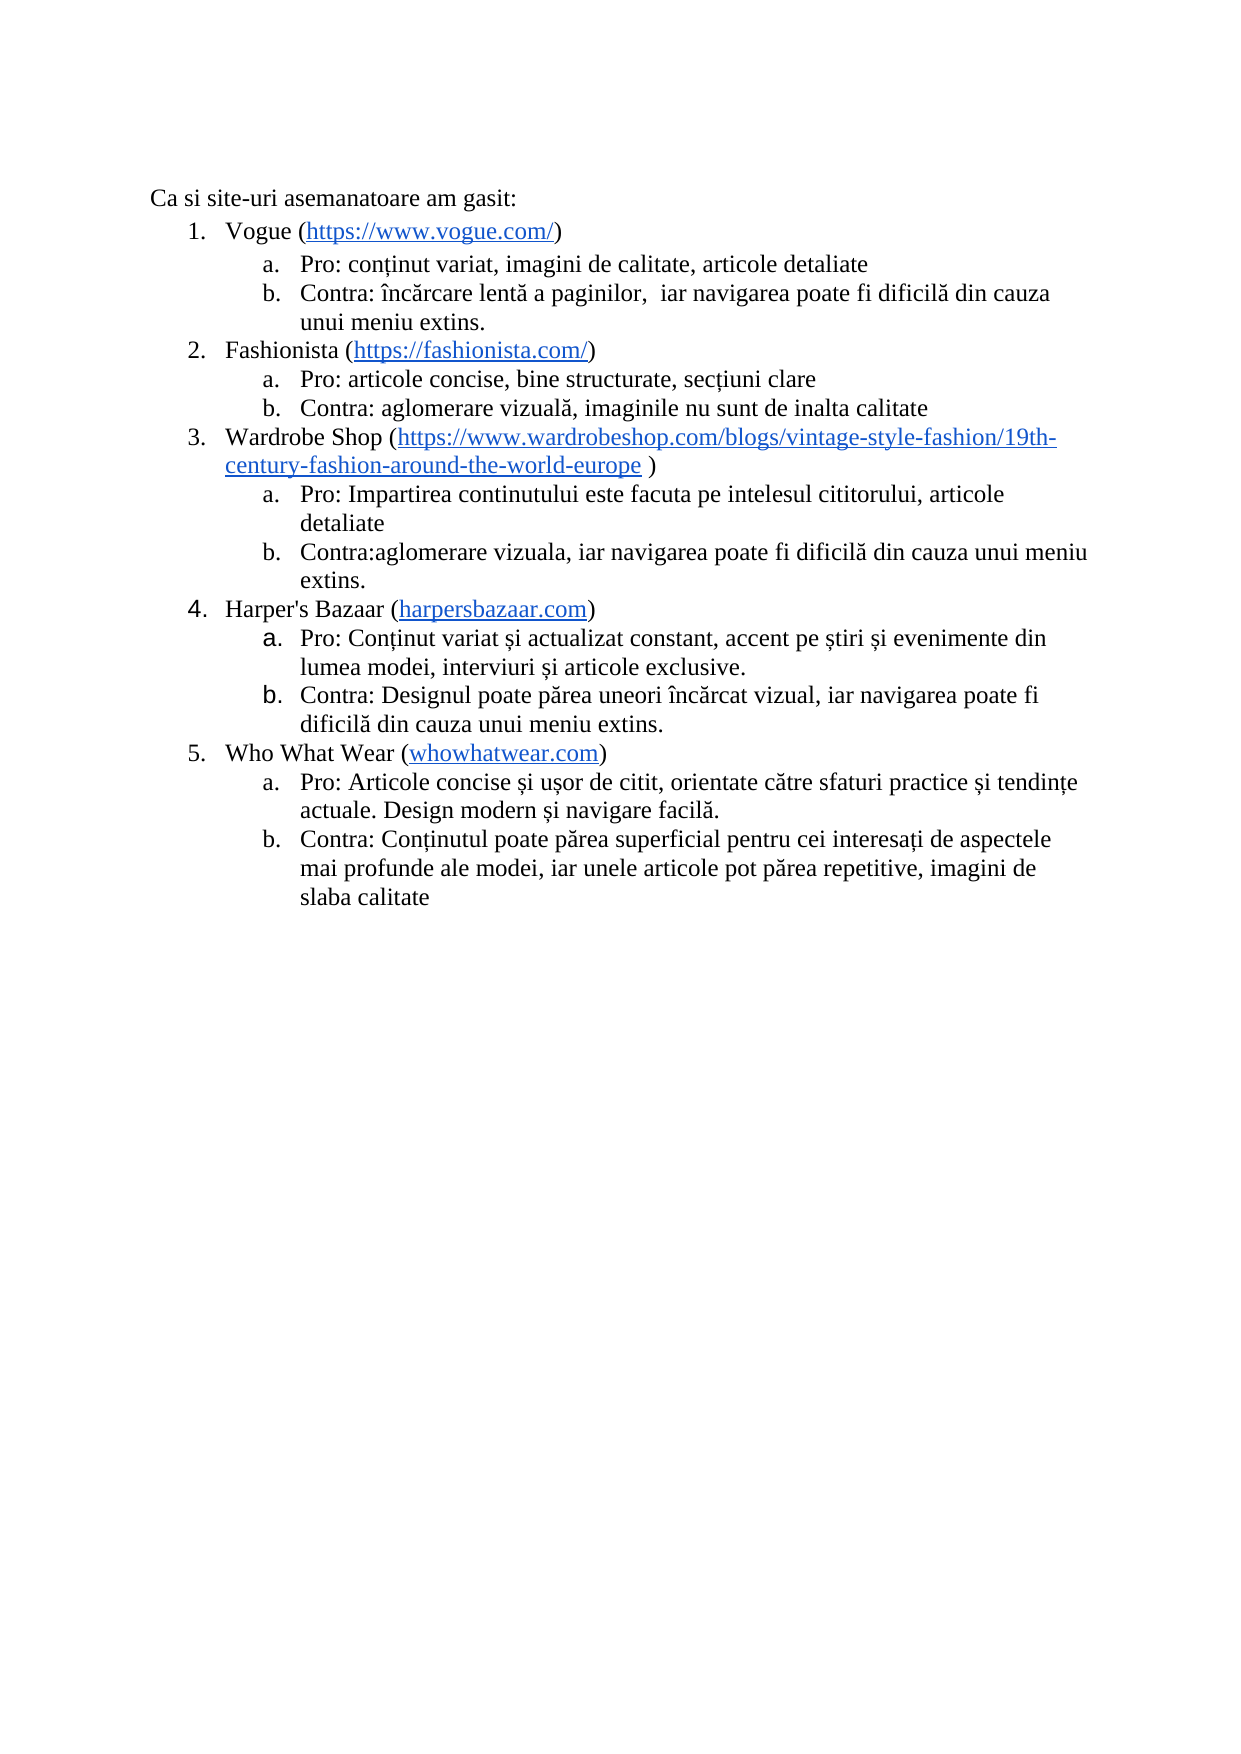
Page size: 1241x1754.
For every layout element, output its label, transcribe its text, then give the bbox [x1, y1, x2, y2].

list Pro: Impartirea continutului este facuta pe intelesul cititorului, articole detaliate [262, 479, 1090, 537]
list Harper's Bazaar (harpersbazaar.com) [187, 594, 1090, 623]
list Pro: conținut variat, imagini de calitate, articole detaliate [262, 249, 1090, 278]
list Contra: Conținutul poate părea superficial pentru cei interesați de aspectele mai profunde ale modei, iar unele articole pot părea repetitive, imagini de slaba calitate [262, 824, 1090, 911]
list Contra: aglomerare vizuală, imaginile nu sunt de inalta calitate [262, 393, 1090, 422]
list Contra: încărcare lentă a paginilor, iar navigarea poate fi dificilă din cauza unui meniu extins. [262, 278, 1090, 335]
list Who What Wear (whowhatwear.com) [187, 738, 1090, 767]
list Pro: Articole concise și ușor de citit, orientate către sfaturi practice și tendințe actuale. Design modern și navigare facilă. [262, 767, 1090, 824]
list Vogue (https://www.vogue.com/) [187, 216, 1090, 245]
text Ca si site-uri asemanatoare am gasit: [150, 183, 1090, 212]
list Wardrobe Shop (https://www.wardrobeshop.com/blogs/vintage-style-fashion/19th-century-fashion-around-the-world-europe ) [187, 422, 1090, 479]
list Contra: Designul poate părea uneori încărcat vizual, iar navigarea poate fi dificilă din cauza unui meniu extins. [262, 681, 1090, 738]
list Fashionista (https://fashionista.com/) [187, 335, 1090, 364]
list Pro: Conținut variat și actualizat constant, accent pe știri și evenimente din lumea modei, interviuri și articole exclusive. [262, 623, 1090, 681]
list Contra:aglomerare vizuala, iar navigarea poate fi dificilă din cauza unui meniu extins. [262, 537, 1090, 594]
list Pro: articole concise, bine structurate, secțiuni clare [262, 364, 1090, 393]
